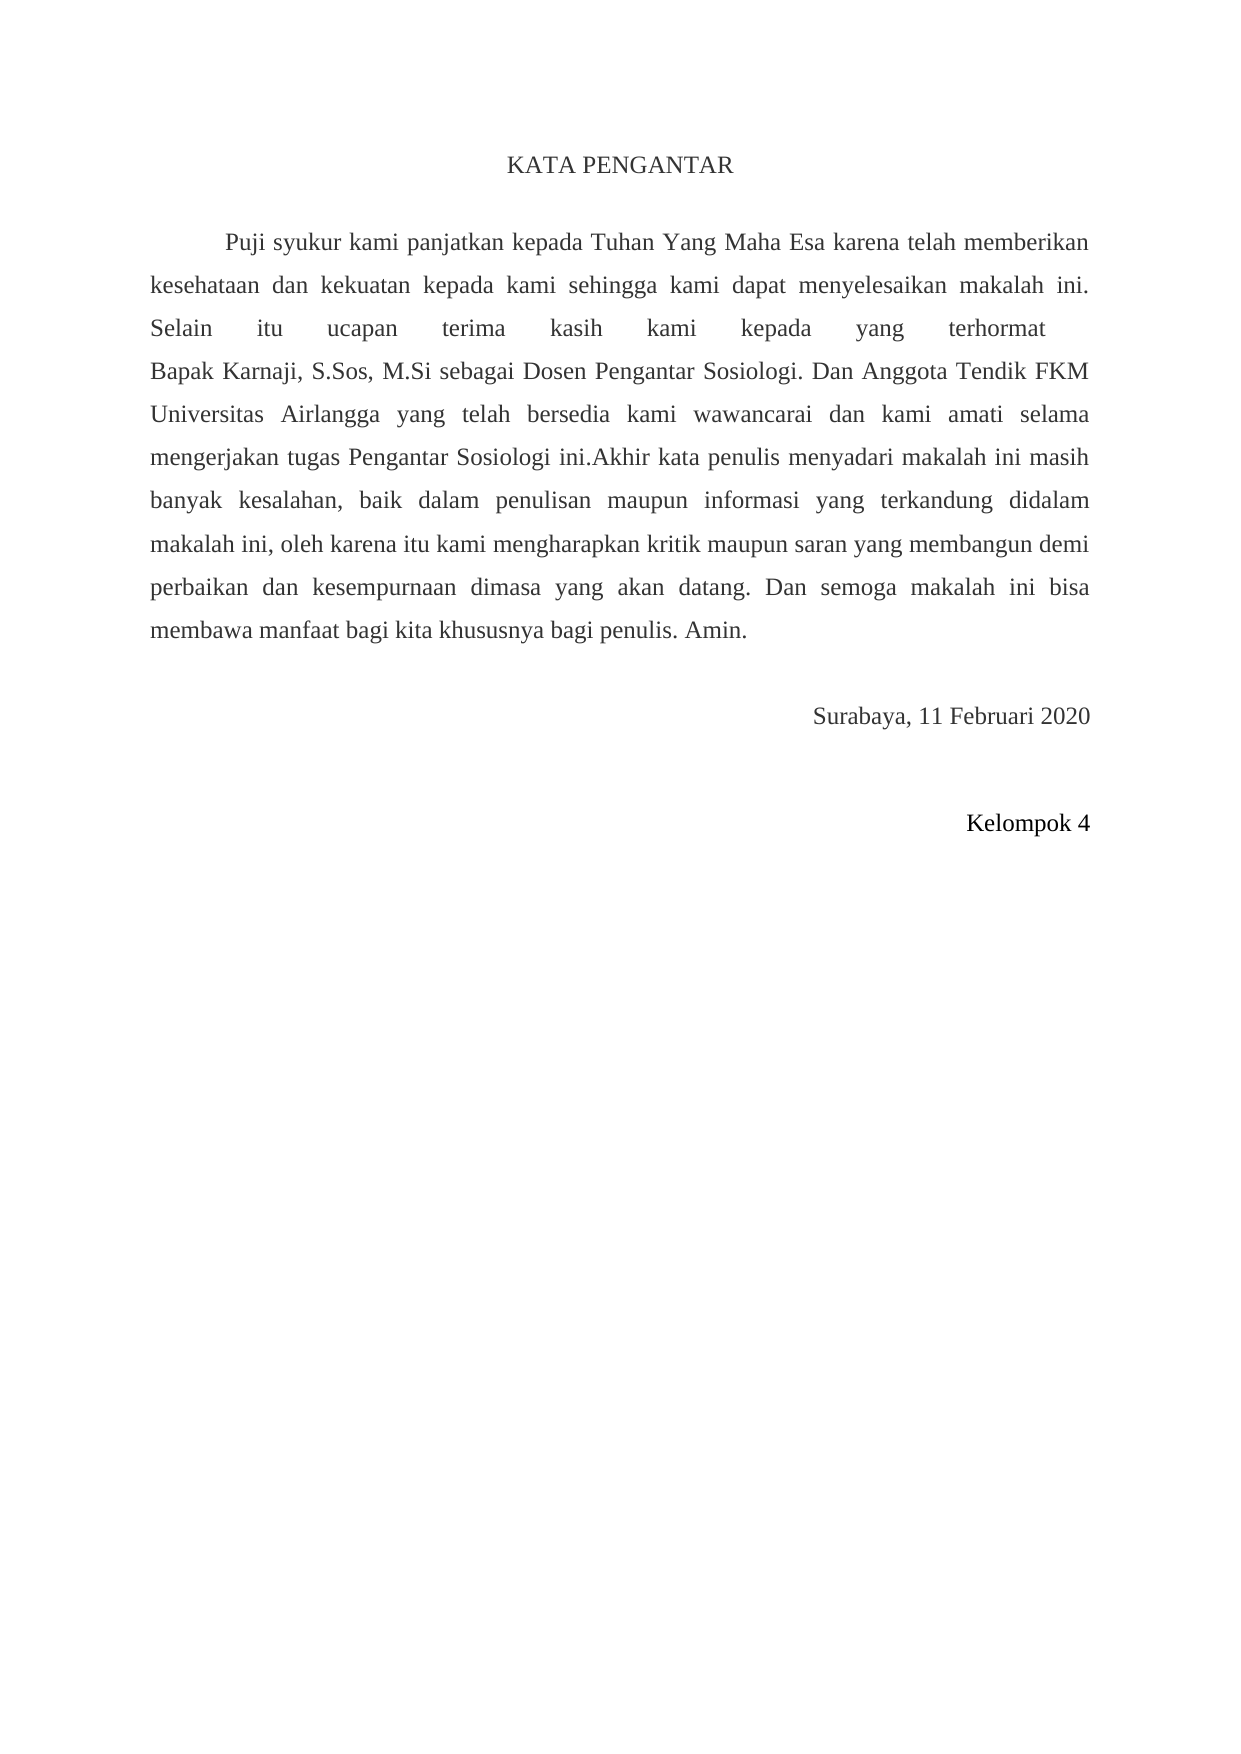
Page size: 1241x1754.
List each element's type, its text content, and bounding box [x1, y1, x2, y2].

text Puji syukur kami panjatkan kepada Tuhan Yang Maha Esa karena telah memberikan kesehataan dan kekuatan kepada kami sehingga kami dapat menyelesaikan makalah ini. Selain itu ucapan terima kasih kami kepada yang terhormat Bapak Karnaji, S.Sos, M.Si sebagai Dosen Pengantar Sosiologi. Dan Anggota Tendik FKM Universitas Airlangga yang telah bersedia kami wawancarai dan kami amati selama mengerjakan tugas Pengantar Sosiologi ini.Akhir kata penulis menyadari makalah ini masih banyak kesalahan, baik dalam penulisan maupun informasi yang terkandung didalam makalah ini, oleh karena itu kami mengharapkan kritik maupun saran yang membangun demi perbaikan dan kesempurnaan dimasa yang akan datang. Dan semoga makalah ini bisa membawa manfaat bagi kita khususnya bagi penulis. Amin. [150, 227, 1090, 644]
text Surabaya, 11 Februari 2020 [150, 701, 1090, 730]
text Kelompok 4 [150, 808, 1090, 837]
text KATA PENGANTAR [150, 150, 1090, 179]
